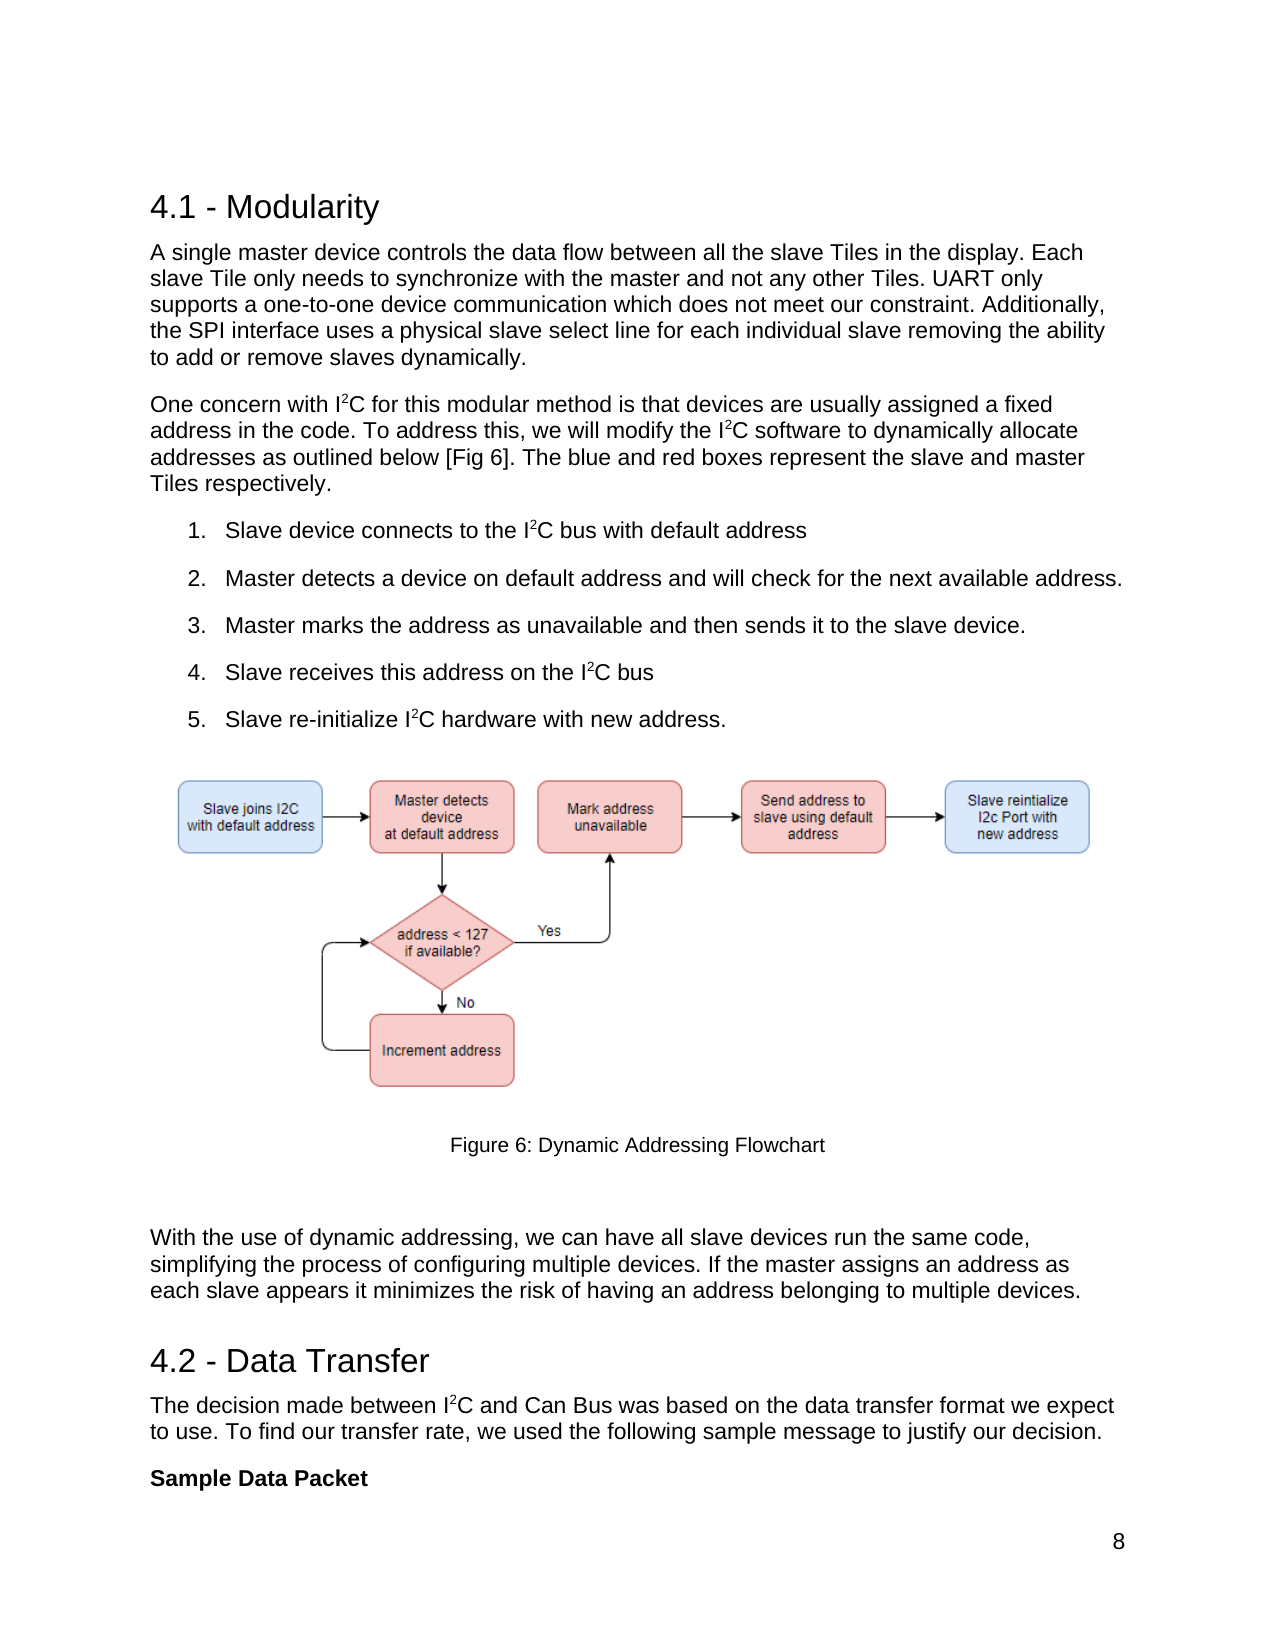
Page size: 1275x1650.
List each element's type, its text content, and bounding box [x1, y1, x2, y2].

subtitle 4.2 - Data Transfer [150, 1341, 1125, 1379]
text The decision made between I2C and Can Bus was based on the data transfer format we expect to use. To find our transfer rate, we used the following sample message to justify our decision. [150, 1392, 1125, 1444]
text With the use of dynamic addressing, we can have all slave devices run the same code, simplifying the process of configuring multiple devices. If the master assigns an address as each slave appears it minimizes the risk of having an address belonging to multiple devices. [150, 1224, 1125, 1303]
list Slave re-initialize I2C hardware with new address. [187, 706, 1125, 732]
picture [161, 753, 1114, 1112]
text A single master device controls the data flow between all the slave Tiles in the display. Each slave Tile only needs to synchronize with the master and not any other Tiles. UART only supports a one-to-one device communication which does not meet our constraint. Additionally, the SPI interface uses a physical slave select line for each individual slave removing the ability to add or remove slaves dynamically. [150, 238, 1125, 370]
list Master marks the address as unavailable and then sends it to the slave device. [187, 612, 1125, 638]
text Sample Data Packet [150, 1465, 1125, 1492]
text One concern with I2C for this modular method is that devices are usually assigned a fixed address in the code. To address this, we will modify the I2C software to dynamically allocate addresses as outlined below [Fig 6]. The blue and red boxes represent the slave and master Tiles respectively. [150, 391, 1125, 496]
list Slave receives this address on the I2C bus [187, 659, 1125, 685]
list Master detects a device on default address and will check for the next available address. [187, 564, 1125, 591]
list Slave device connects to the I2C bus with default address [187, 517, 1125, 544]
subtitle 4.1 - Modularity [150, 187, 1125, 226]
